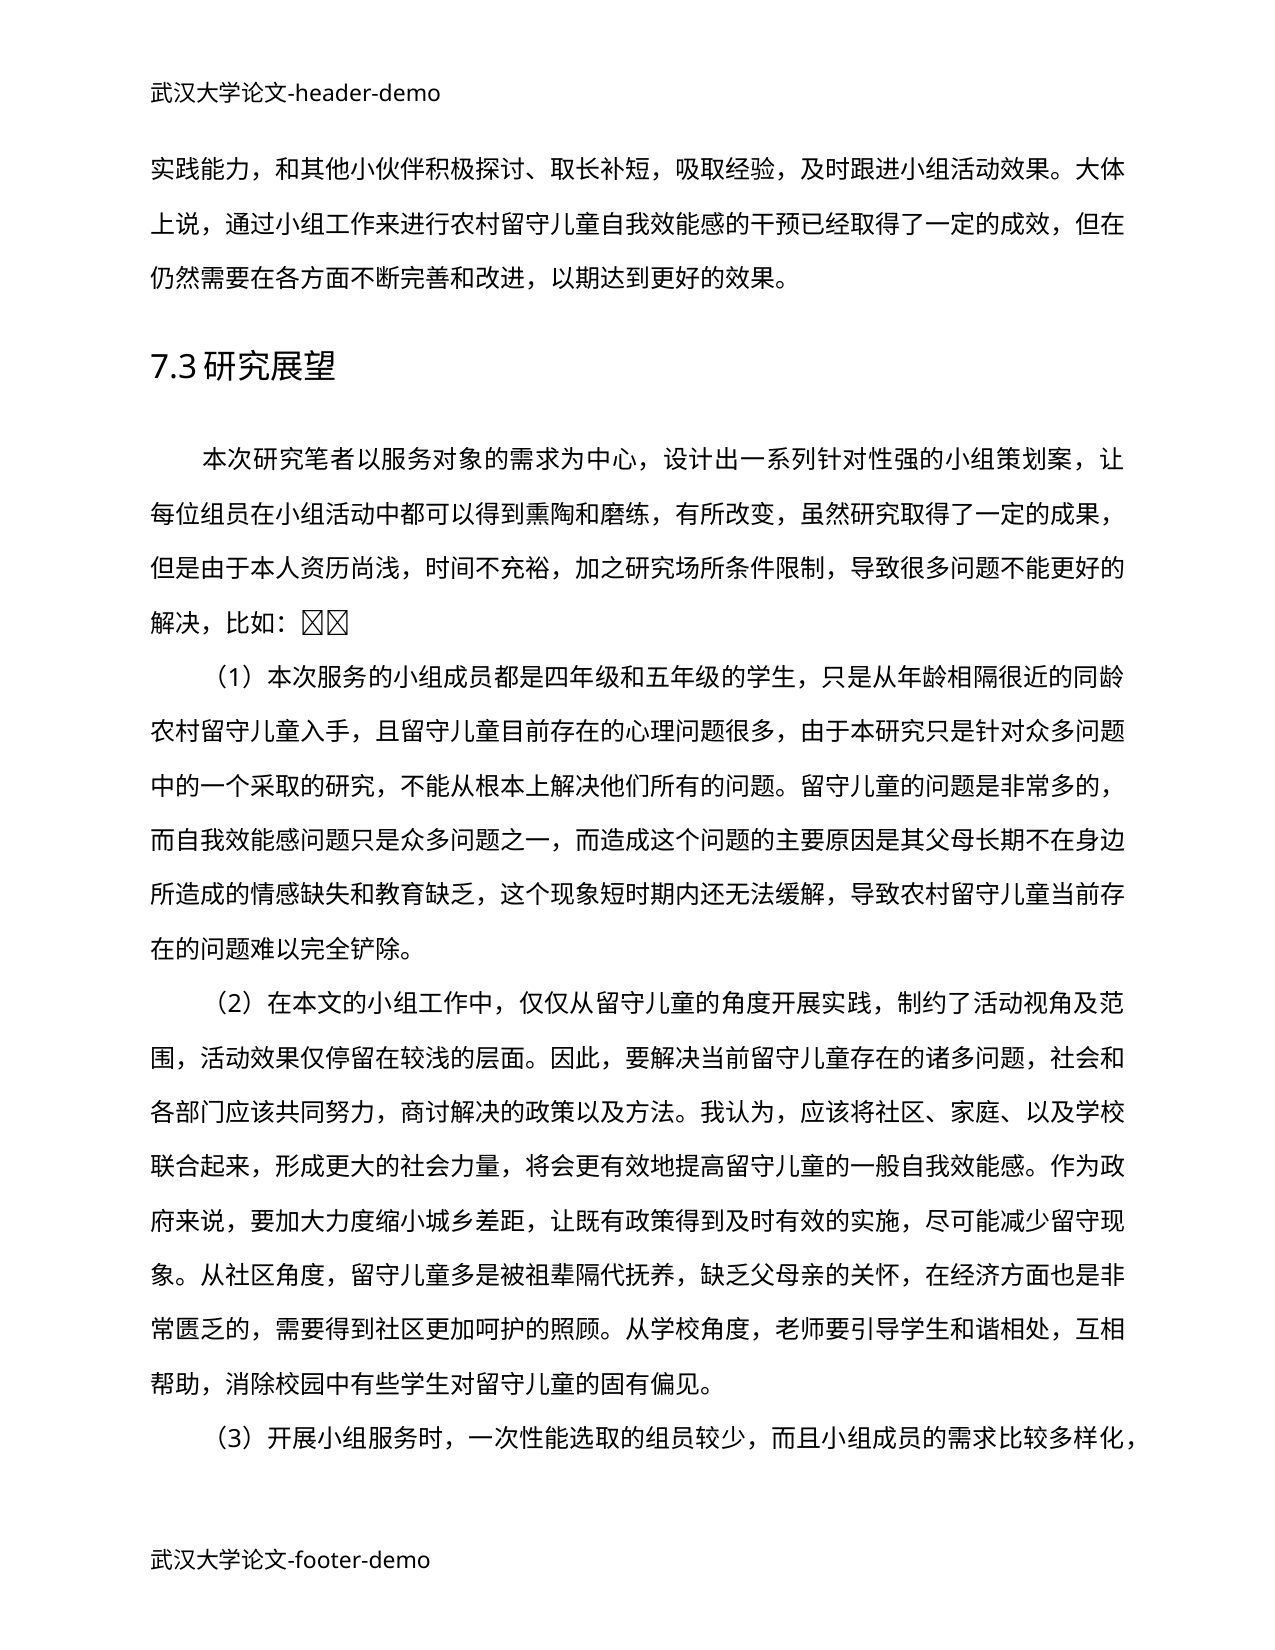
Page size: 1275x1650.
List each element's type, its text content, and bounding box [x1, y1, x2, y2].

text 本次研究笔者以服务对象的需求为中心，设计出一系列针对性强的小组策划案，让每位组员在小组活动中都可以得到熏陶和磨练，有所改变，虽然研究取得了一定的成果，但是由于本人资历尚浅，时间不充裕，加之研究场所条件限制，导致很多问题不能更好的解决，比如： [150, 440, 1125, 639]
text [150, 1419, 1125, 1455]
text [150, 150, 1125, 295]
text （2）在本文的小组工作中，仅仅从留守儿童的角度开展实践，制约了活动视角及范围，活动效果仅停留在较浅的层面。因此，要解决当前留守儿童存在的诸多问题，社会和各部门应该共同努力，商讨解决的政策以及方法。我认为，应该将社区、家庭、以及学校联合起来，形成更大的社会力量，将会更有效地提高留守儿童的一般自我效能感。作为政府来说，要加大力度缩小城乡差距，让既有政策得到及时有效的实施，尽可能减少留守现象。从社区角度，留守儿童多是被祖辈隔代抚养，缺乏父母亲的关怀，在经济方面也是非常匮乏的，需要得到社区更加呵护的照顾。从学校角度，老师要引导学生和谐相处，互相帮助，消除校园中有些学生对留守儿童的固有偏见。 [150, 984, 1125, 1401]
subtitle 7.3 研究展望 [150, 340, 1125, 389]
text （1）本次服务的小组成员都是四年级和五年级的学生，只是从年龄相隔很近的同龄农村留守儿童入手，且留守儿童目前存在的心理问题很多，由于本研究只是针对众多问题中的一个采取的研究，不能从根本上解决他们所有的问题。留守儿童的问题是非常多的，而自我效能感问题只是众多问题之一，而造成这个问题的主要原因是其父母长期不在身边所造成的情感缺失和教育缺乏，这个现象短时期内还无法缓解，导致农村留守儿童当前存在的问题难以完全铲除。 [150, 657, 1125, 966]
